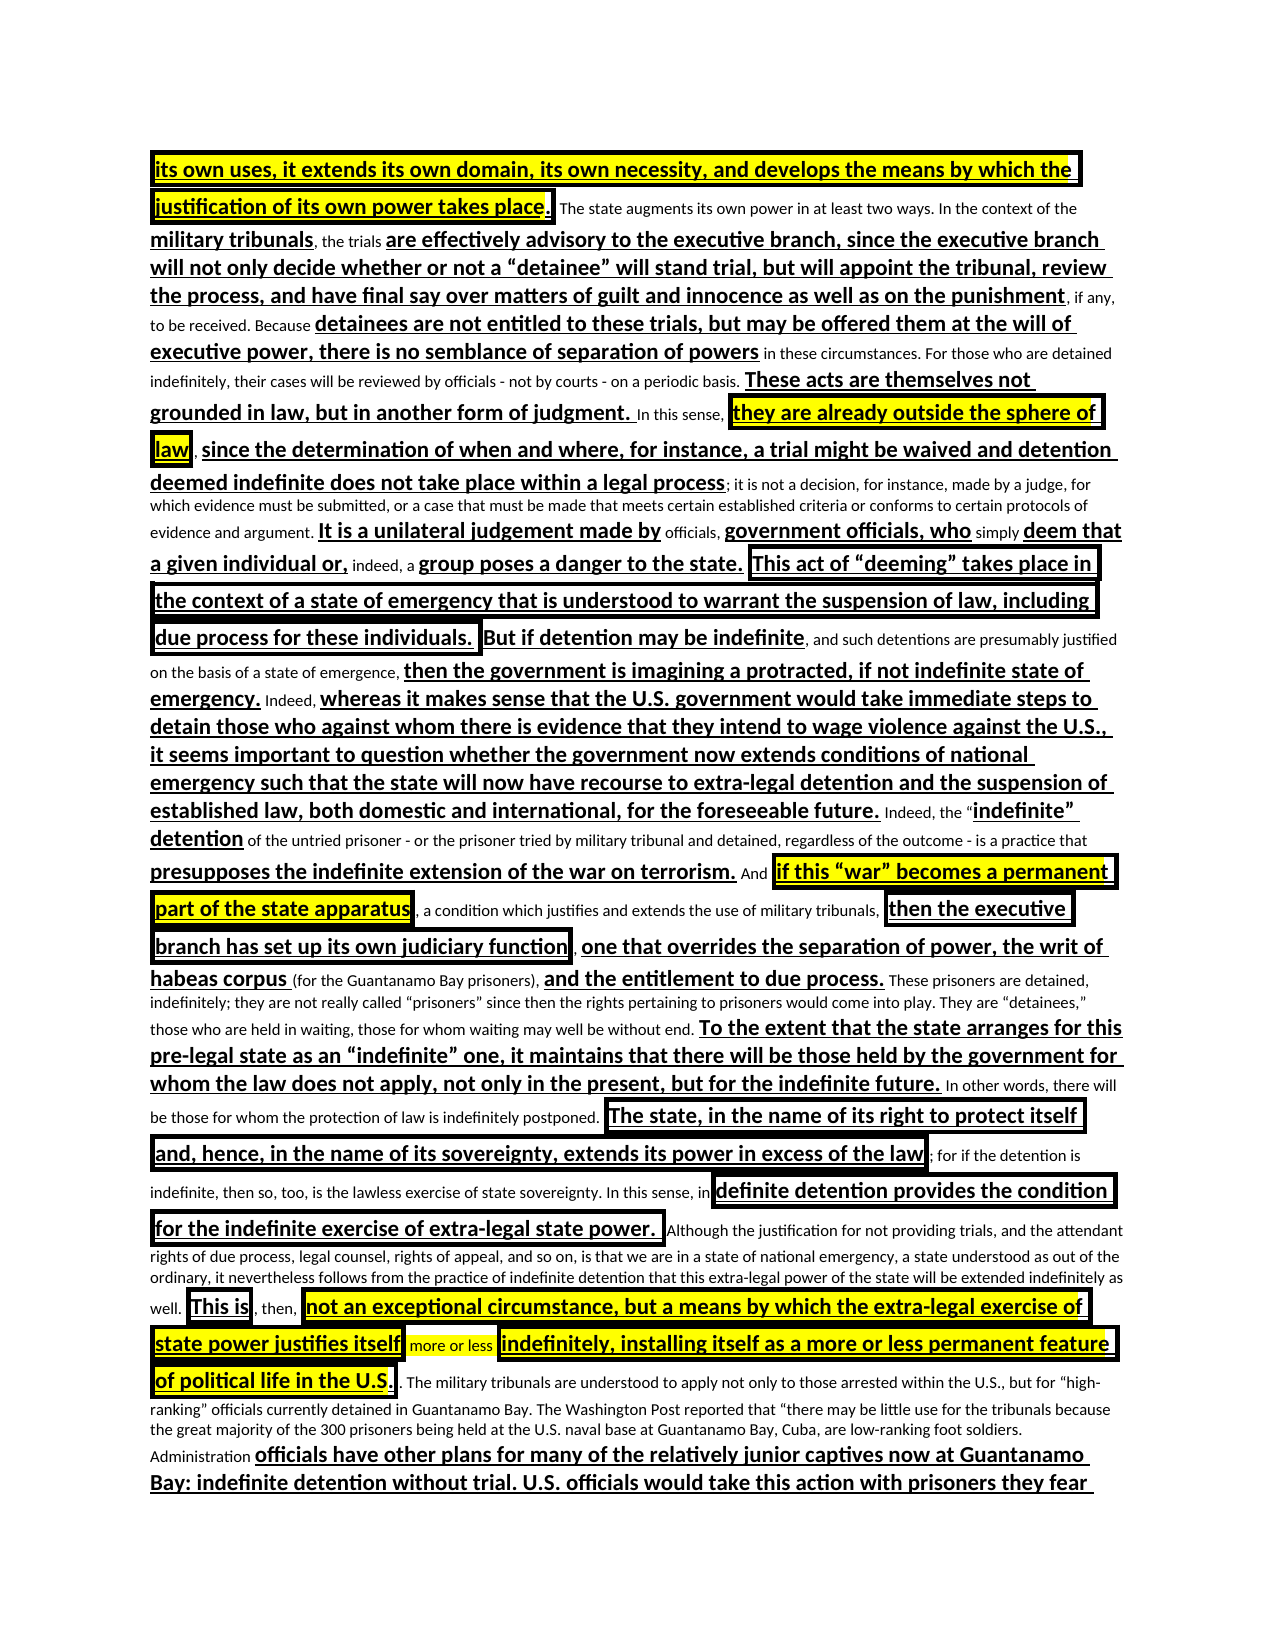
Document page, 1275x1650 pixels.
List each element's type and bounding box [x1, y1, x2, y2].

text [150, 150, 1125, 1496]
